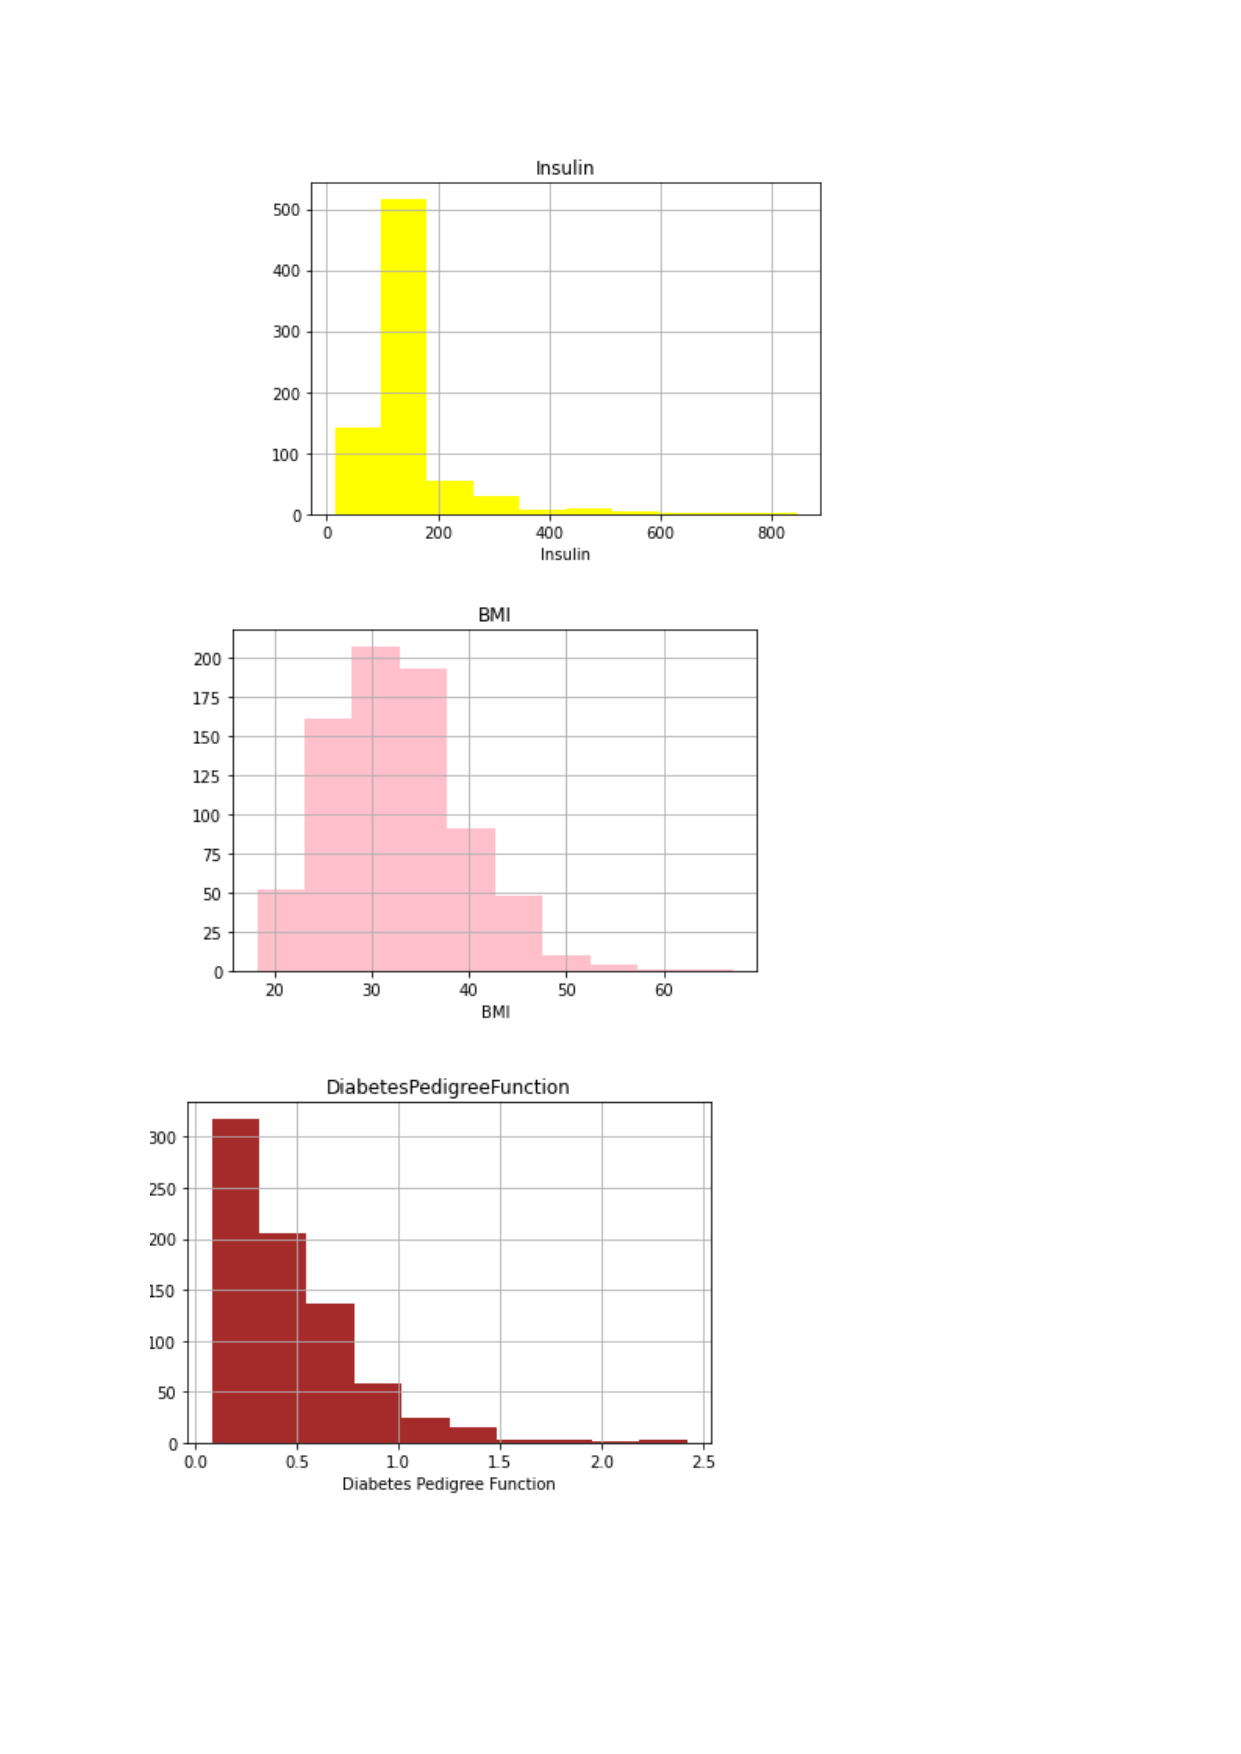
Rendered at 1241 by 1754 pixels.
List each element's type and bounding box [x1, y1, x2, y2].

picture [150, 592, 946, 1048]
picture [150, 1066, 891, 1512]
picture [150, 150, 1091, 574]
